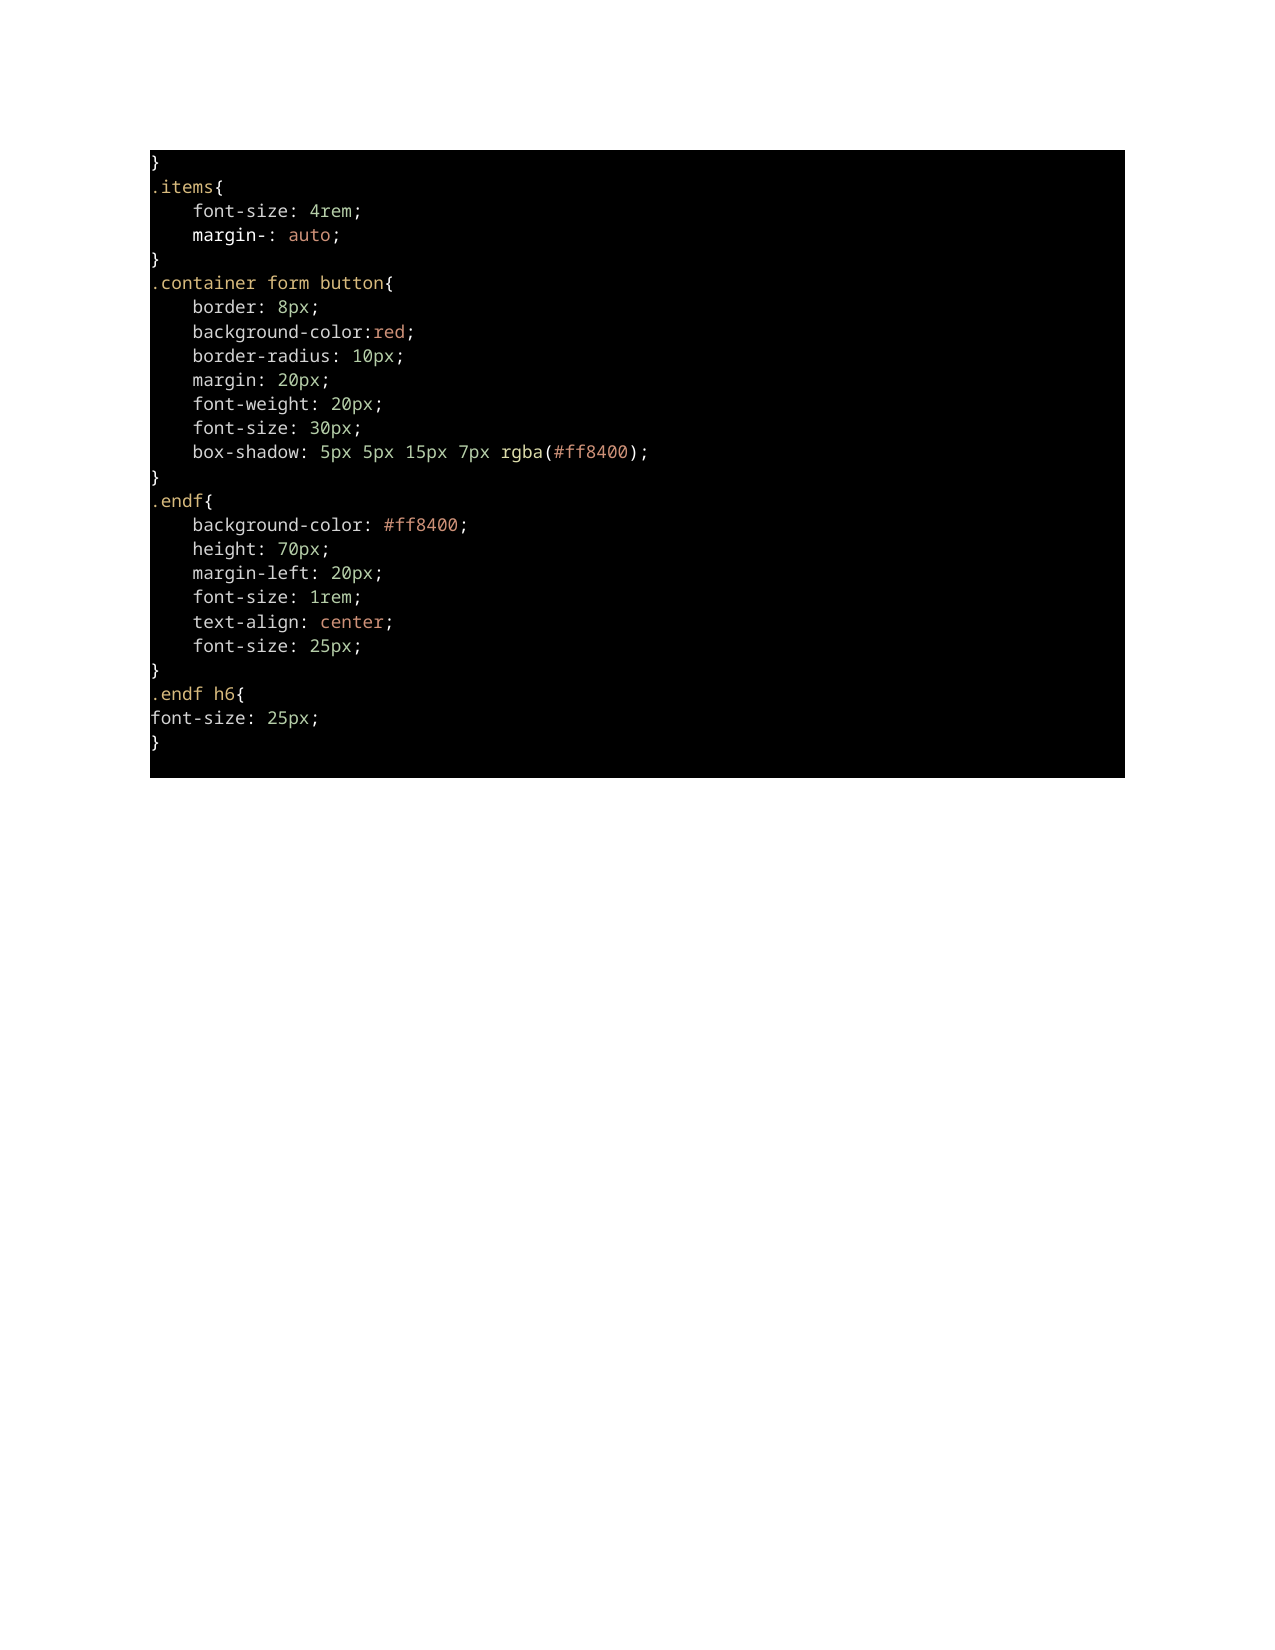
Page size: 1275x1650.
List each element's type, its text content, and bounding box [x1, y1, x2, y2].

text background-color: #ff8400; [150, 512, 1125, 537]
text .endf{ [150, 488, 1125, 512]
text border-radius: 10px; [150, 343, 1125, 367]
text background-color:red; [150, 319, 1125, 343]
text margin-left: 20px; [150, 561, 1125, 585]
text box-shadow: 5px 5px 15px 7px rgba(#ff8400); [150, 440, 1125, 464]
text margin-: auto; [150, 222, 1125, 247]
text .container form button{ [150, 271, 1125, 295]
text margin: 20px; [150, 367, 1125, 392]
text } [150, 150, 1125, 174]
text } [150, 464, 1125, 488]
text .items{ [150, 174, 1125, 198]
text font-size: 4rem; [150, 198, 1125, 222]
text .endf h6{ [150, 682, 1125, 706]
text font-size: 30px; [150, 416, 1125, 440]
text font-size: 25px; [150, 706, 1125, 730]
text } [150, 247, 1125, 271]
text border: 8px; [150, 295, 1125, 319]
text } [150, 730, 1125, 754]
text font-size: 25px; [150, 633, 1125, 657]
text } [150, 657, 1125, 682]
text font-weight: 20px; [150, 392, 1125, 416]
text font-size: 1rem; [150, 585, 1125, 609]
text text-align: center; [150, 609, 1125, 633]
text height: 70px; [150, 537, 1125, 561]
